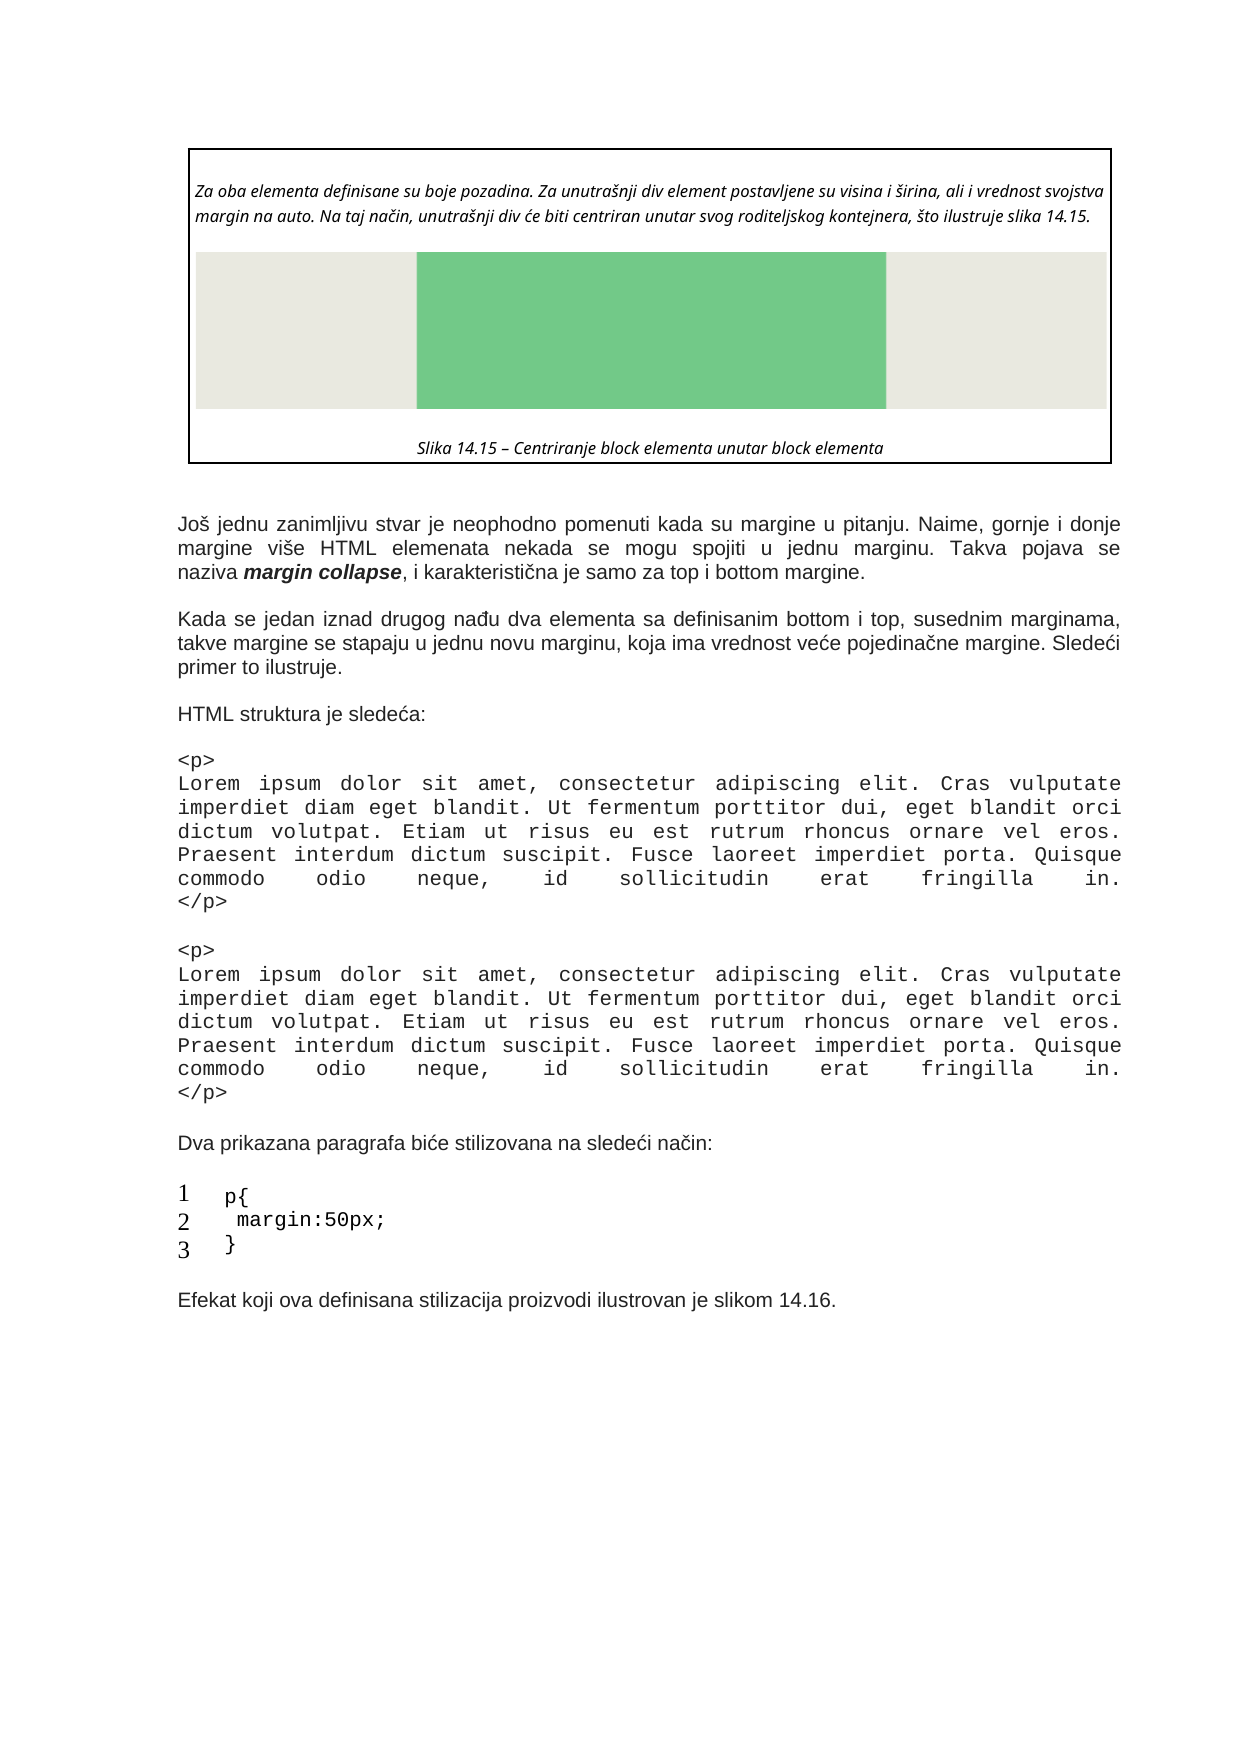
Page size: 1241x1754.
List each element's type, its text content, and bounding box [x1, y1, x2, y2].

text HTML struktura je sledeća: [177, 702, 1122, 726]
text <p> Lorem ipsum dolor sit amet, consectetur adipiscing elit. Cras vulputate imperdiet diam eget blandit. Ut fermentum porttitor dui, eget blandit orci dictum volutpat. Etiam ut risus eu est rutrum rhoncus ornare vel eros. Praesent interdum dictum suscipit. Fusce laoreet imperdiet porta. Quisque commodo odio neque, id sollicitudin erat fringilla in. </p> [177, 750, 1122, 915]
picture [195, 252, 1107, 409]
text Kada se jedan iznad drugog nađu dva elementa sa definisanim bottom i top, susednim marginama, takve margine se stapaju u jednu novu marginu, koja ima vrednost veće pojedinačne margine. Sledeći primer to ilustruje. [177, 607, 1122, 679]
text <p> Lorem ipsum dolor sit amet, consectetur adipiscing elit. Cras vulputate imperdiet diam eget blandit. Ut fermentum porttitor dui, eget blandit orci dictum volutpat. Etiam ut risus eu est rutrum rhoncus ornare vel eros. Praesent interdum dictum suscipit. Fusce laoreet imperdiet porta. Quisque commodo odio neque, id sollicitudin erat fringilla in. </p> [177, 940, 1122, 1106]
table_header 1 2 3 [177, 1178, 224, 1264]
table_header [190, 150, 1110, 462]
text Dva prikazana paragrafa biće stilizovana na sledeći način: [177, 1131, 1122, 1155]
text Još jednu zanimljivu stvar je neophodno pomenuti kada su margine u pitanju. Naime, gornje i donje margine više HTML elemenata nekada se mogu spojiti u jednu marginu. Takva pojava se naziva margin collapse, i karakteristična je samo za top i bottom margine. [177, 512, 1122, 583]
table_header p{ margin:50px; } [224, 1178, 1088, 1264]
text Efekat koji ova definisana stilizacija proizvodi ilustrovan je slikom 14.16. [177, 1264, 1122, 1312]
